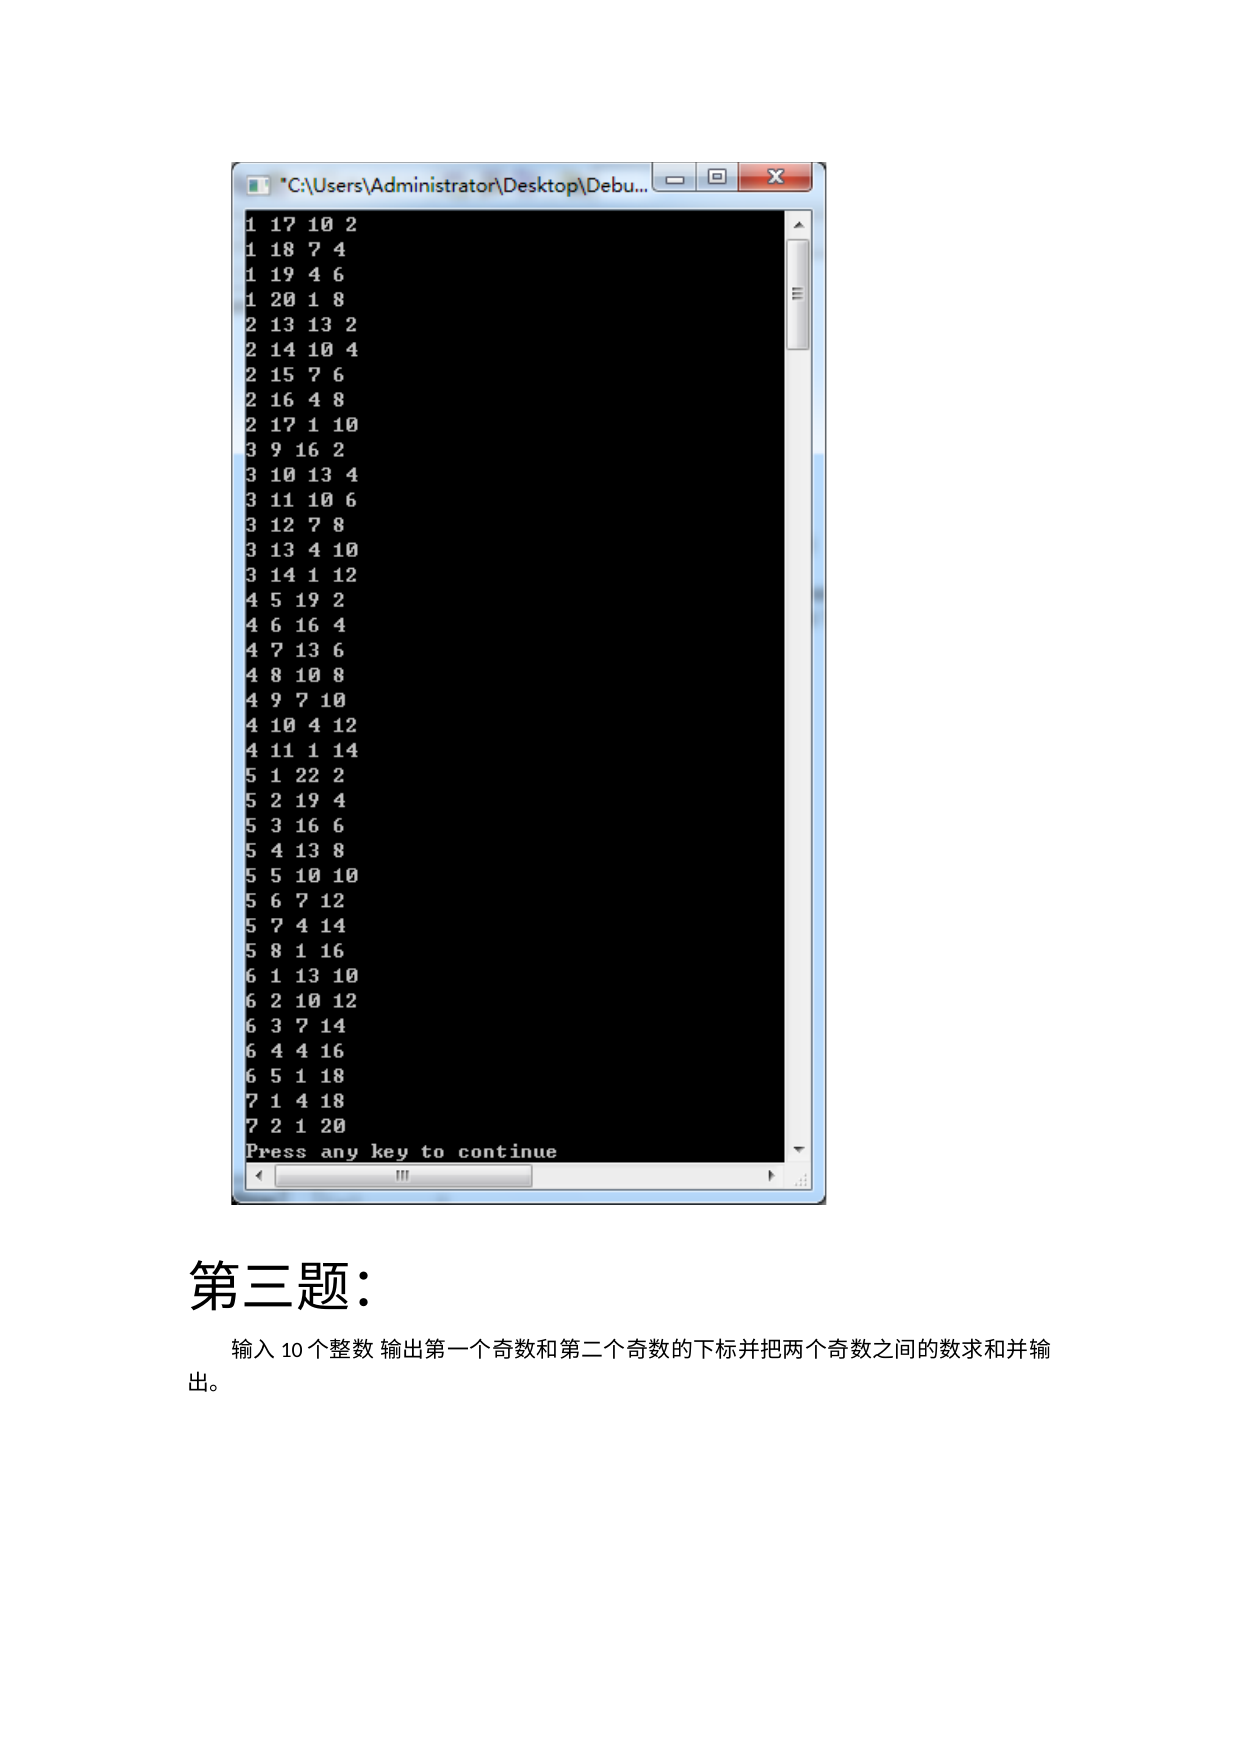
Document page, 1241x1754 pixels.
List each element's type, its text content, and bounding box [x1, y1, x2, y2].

picture [231, 162, 827, 1205]
text 第三题： [187, 1234, 1053, 1332]
text 输入10个整数 输出第一个奇数和第二个奇数的下标并把两个奇数之间的数求和并输出。 [187, 1332, 1053, 1397]
